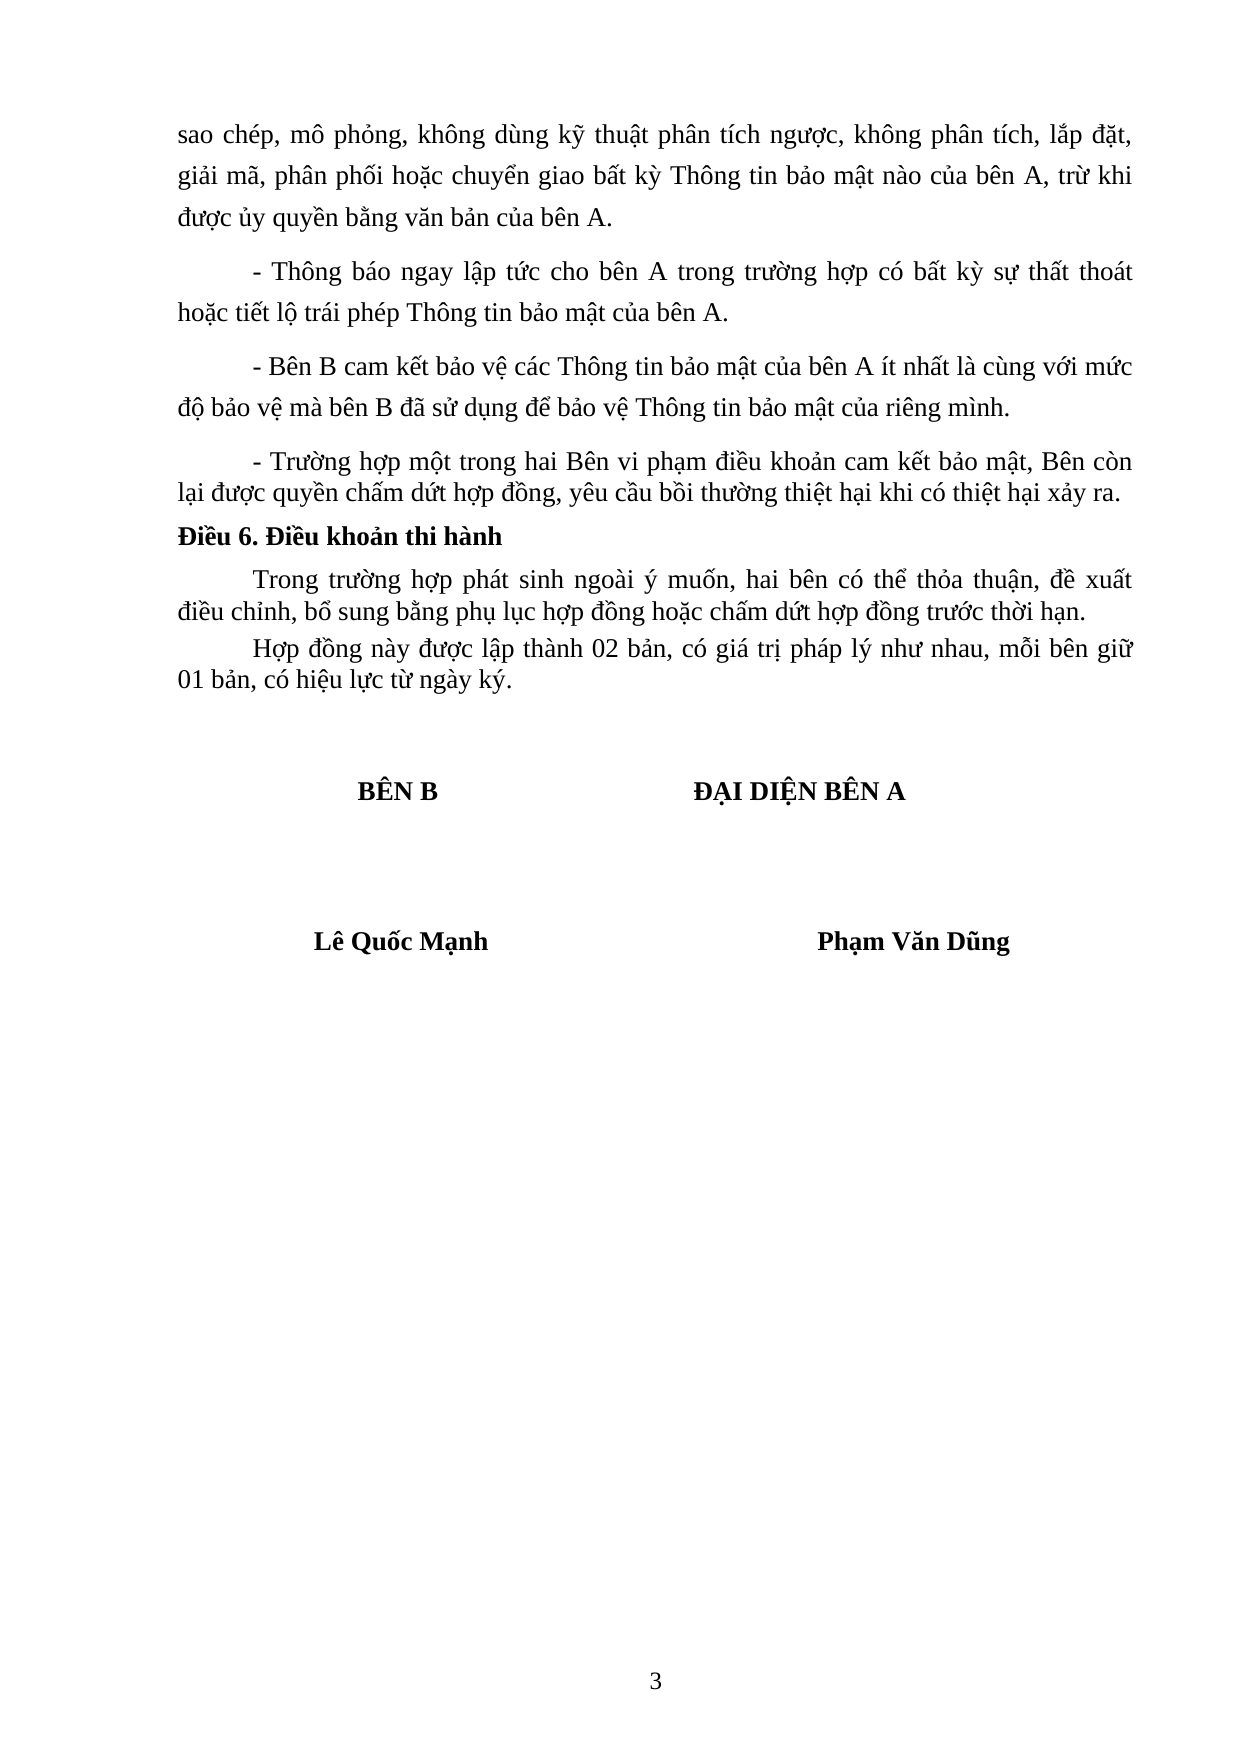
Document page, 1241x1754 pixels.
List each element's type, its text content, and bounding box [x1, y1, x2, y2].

text Điều 6. Điều khoản thi hành [177, 520, 1134, 551]
text BÊN B [177, 775, 618, 807]
text - Bên B cam kết bảo vệ các Thông tin bảo mật của bên A ít nhất là cùng với mức độ bảo vệ mà bên B đã sử dụng để bảo vệ Thông tin bảo mật của riêng mình. [177, 350, 1134, 422]
text - Thông báo ngay lập tức cho bên A trong trường hợp có bất kỳ sự thất thoát hoặc tiết lộ trái phép Thông tin bảo mật của bên A. [177, 255, 1134, 327]
text Hợp đồng này được lập thành 02 bản, có giá trị pháp lý như nhau, mỗi bên giữ 01 bản, có hiệu lực từ ngày ký. [177, 632, 1134, 694]
text Lê Quốc Mạnh ĐẠI DIỆN BÊN A [177, 925, 618, 956]
text - Trường hợp một trong hai Bên vi phạm điều khoản cam kết bảo mật, Bên còn lại được quyền chấm dứt hợp đồng, yêu cầu bồi thường thiệt hại khi có thiệt hại xảy ra. [177, 445, 1134, 507]
text Phạm Văn Dũng [693, 925, 1134, 956]
text Trong trường hợp phát sinh ngoài ý muốn, hai bên có thể thỏa thuận, đề xuất điều chỉnh, bổ sung bằng phụ lục hợp đồng hoặc chấm dứt hợp đồng trước thời hạn. [177, 563, 1134, 626]
